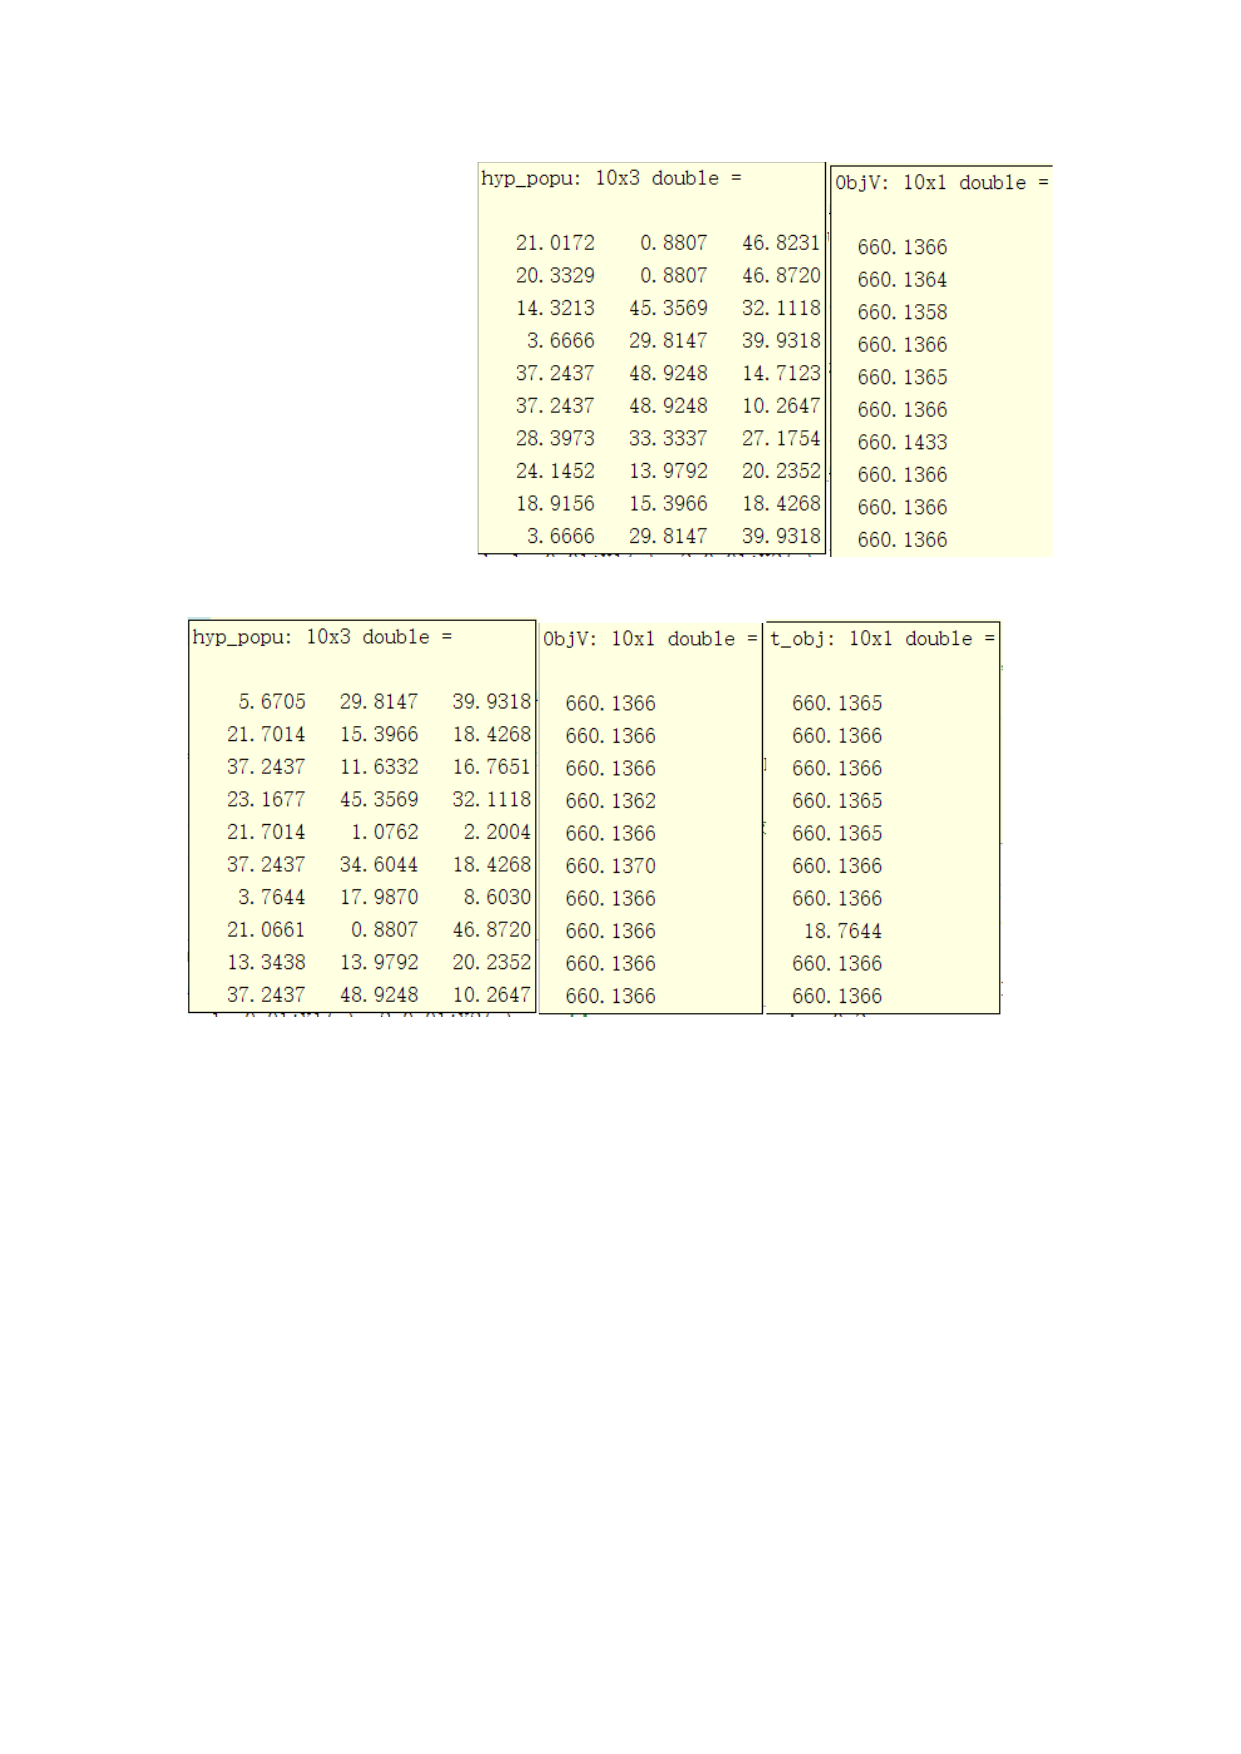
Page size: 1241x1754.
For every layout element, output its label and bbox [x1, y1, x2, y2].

picture [477, 162, 1053, 557]
picture [187, 617, 1003, 1017]
